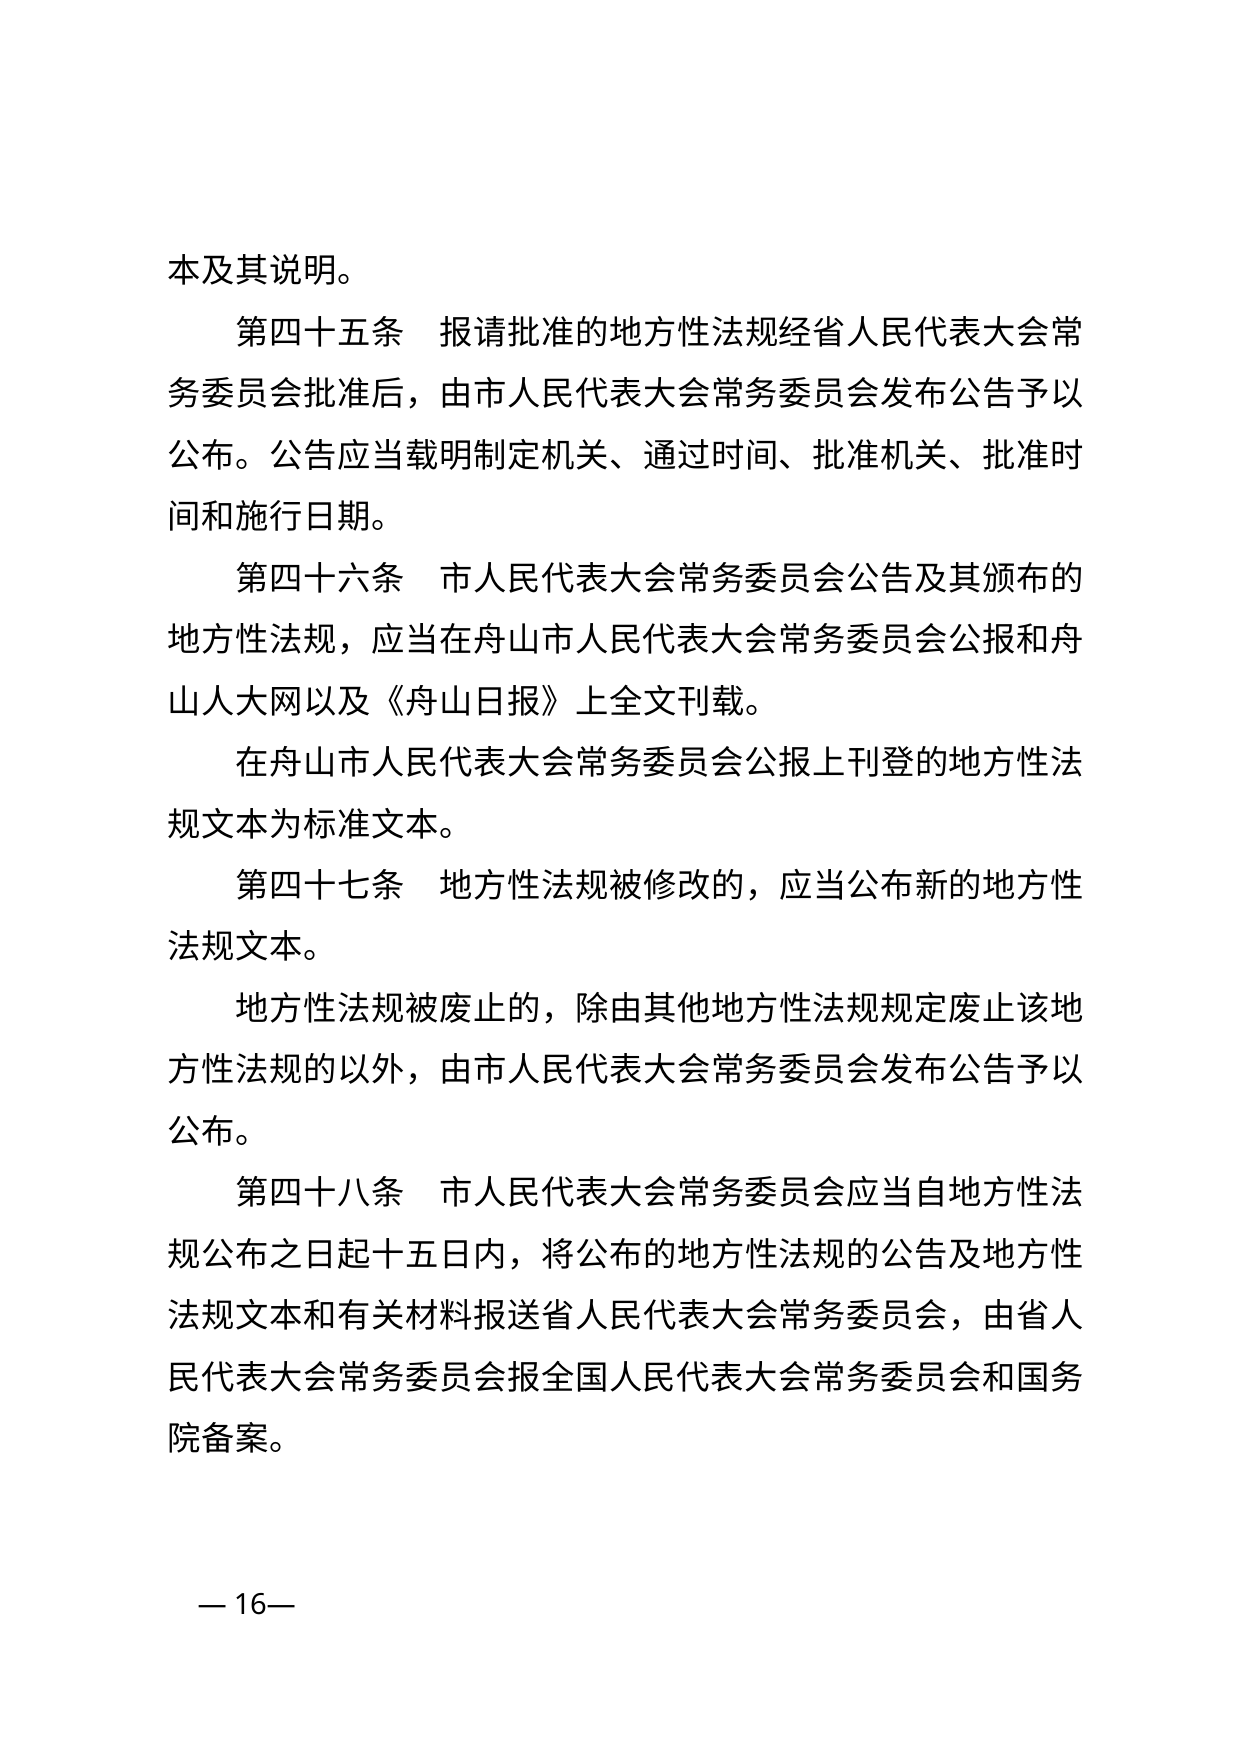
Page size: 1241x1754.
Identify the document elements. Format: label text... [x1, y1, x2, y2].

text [168, 238, 1084, 299]
text 第四十七条 地方性法规被修改的，应当公布新的地方性法规文本。 [168, 852, 1084, 975]
text 第四十五条 报请批准的地方性法规经省人民代表大会常务委员会批准后，由市人民代表大会常务委员会发布公告予以公布。公告应当载明制定机关、通过时间、批准机关、批准时间和施行日期。 [168, 299, 1084, 545]
text 第四十六条 市人民代表大会常务委员会公告及其颁布的地方性法规，应当在舟山市人民代表大会常务委员会公报和舟山人大网以及《舟山日报》上全文刊载。 [168, 545, 1084, 729]
text 第四十八条 市人民代表大会常务委员会应当自地方性法规公布之日起十五日内，将公布的地方性法规的公告及地方性法规文本和有关材料报送省人民代表大会常务委员会，由省人民代表大会常务委员会报全国人民代表大会常务委员会和国务院备案。 [168, 1159, 1084, 1467]
text 地方性法规被废止的，除由其他地方性法规规定废止该地方性法规的以外，由市人民代表大会常务委员会发布公告予以公布。 [168, 975, 1084, 1159]
text 在舟山市人民代表大会常务委员会公报上刊登的地方性法规文本为标准文本。 [168, 729, 1084, 852]
